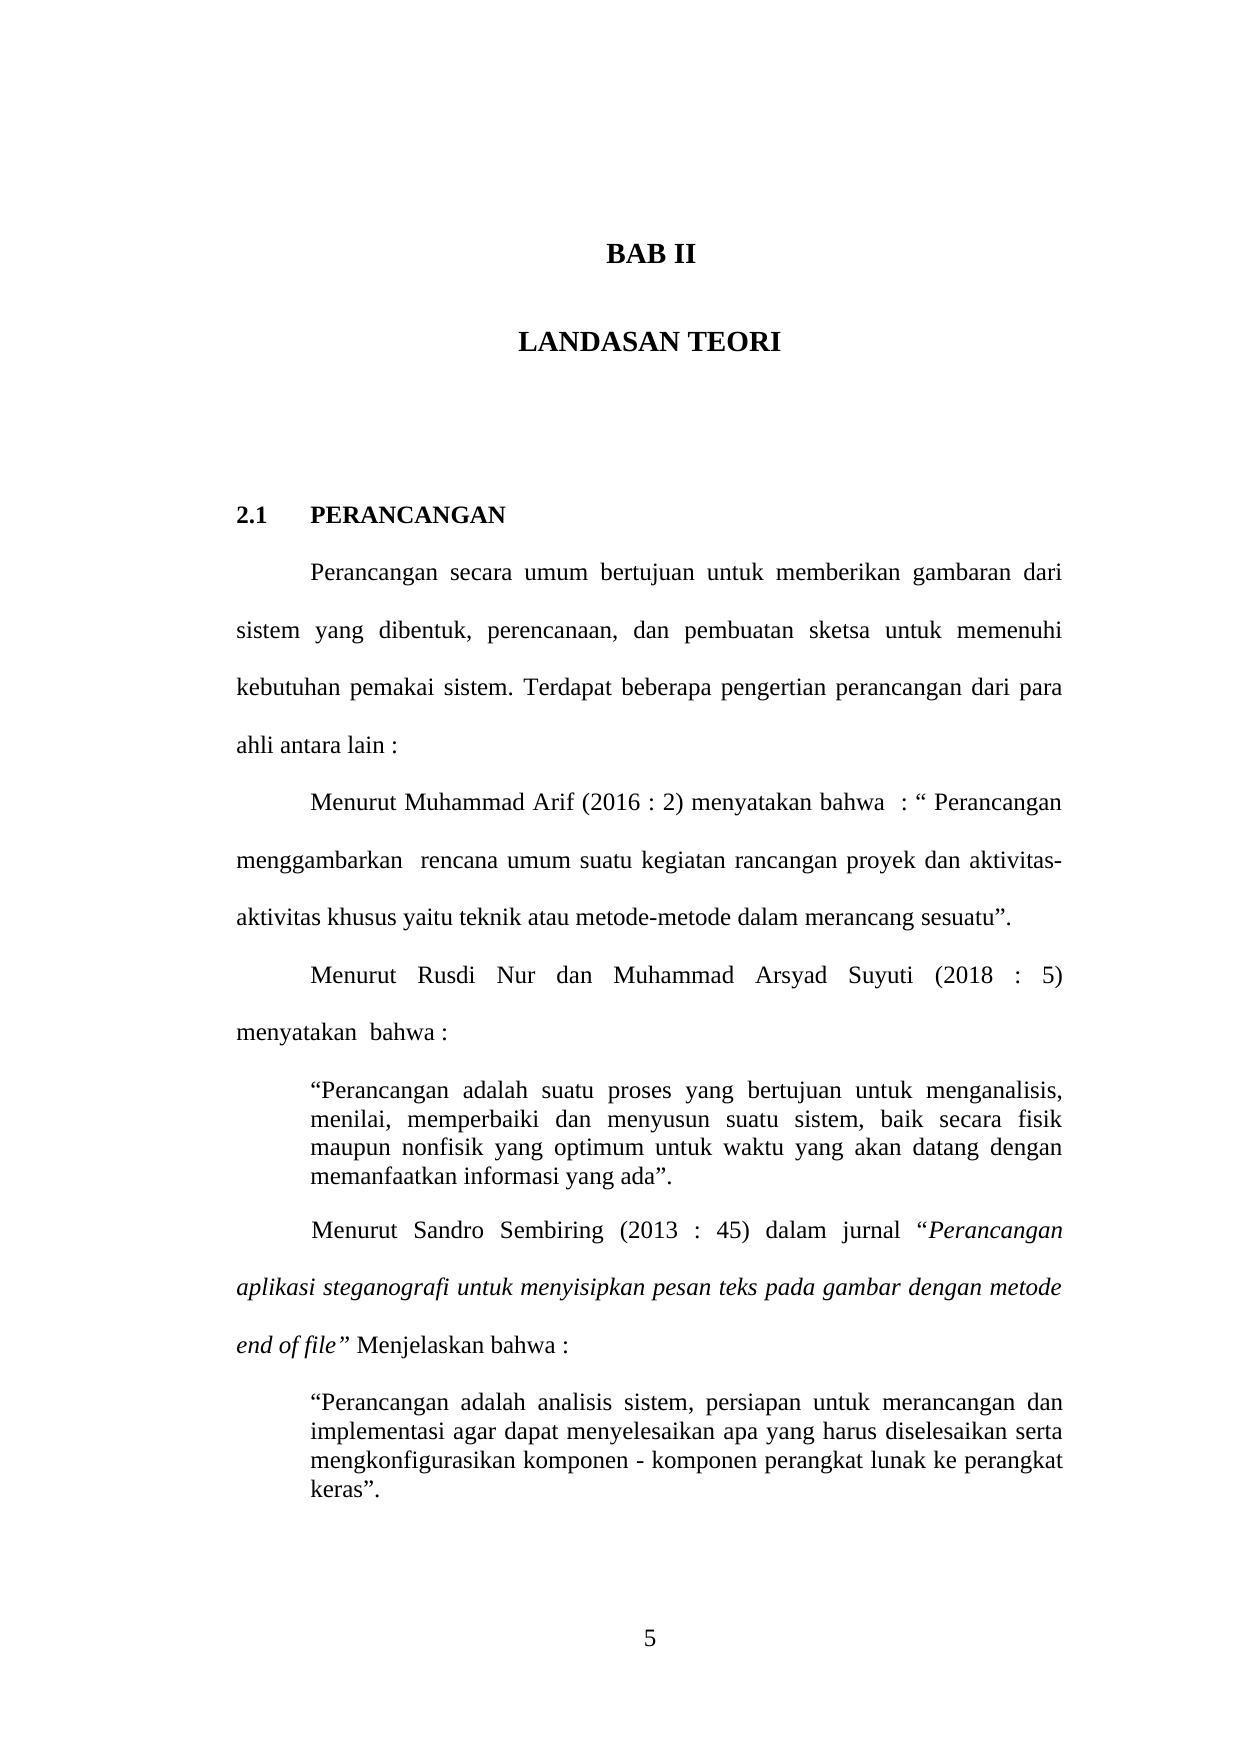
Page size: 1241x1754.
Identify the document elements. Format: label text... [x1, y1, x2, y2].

list Perancangan secara umum bertujuan untuk memberikan gambaran dari sistem yang dibentuk, perencanaan, dan pembuatan sketsa untuk memenuhi kebutuhan pemakai sistem. Terdapat beberapa pengertian perancangan dari para ahli antara lain : [236, 557, 1063, 759]
text LANDASAN TEORI [236, 324, 1063, 358]
text Menurut Muhammad Arif (2016 : 2) menyatakan bahwa : “ Perancangan menggambarkan rencana umum suatu kegiatan rancangan proyek dan aktivitas-aktivitas khusus yaitu teknik atau metode-metode dalam merancang sesuatu”. [236, 787, 1063, 931]
text “Perancangan adalah suatu proses yang bertujuan untuk menganalisis, menilai, memperbaiki dan menyusun suatu sistem, baik secara fisik maupun nonfisik yang optimum untuk waktu yang akan datang dengan memanfaatkan informasi yang ada”. [310, 1075, 1063, 1190]
list “Perancangan adalah analisis sistem, persiapan untuk merancangan dan implementasi agar dapat menyelesaikan apa yang harus diselesaikan serta mengkonfigurasikan komponen - komponen perangkat lunak ke perangkat keras”. [310, 1387, 1063, 1502]
list Menurut Sandro Sembiring (2013 : 45) dalam jurnal “Perancangan aplikasi steganografi untuk menyisipkan pesan teks pada gambar dengan metode end of file” Menjelaskan bahwa : [236, 1215, 1063, 1359]
text Menurut Rusdi Nur dan Muhammad Arsyad Suyuti (2018 : 5) menyatakan bahwa : [236, 960, 1063, 1046]
text BAB II [236, 236, 1063, 270]
list PERANCANGAN [236, 500, 1063, 529]
